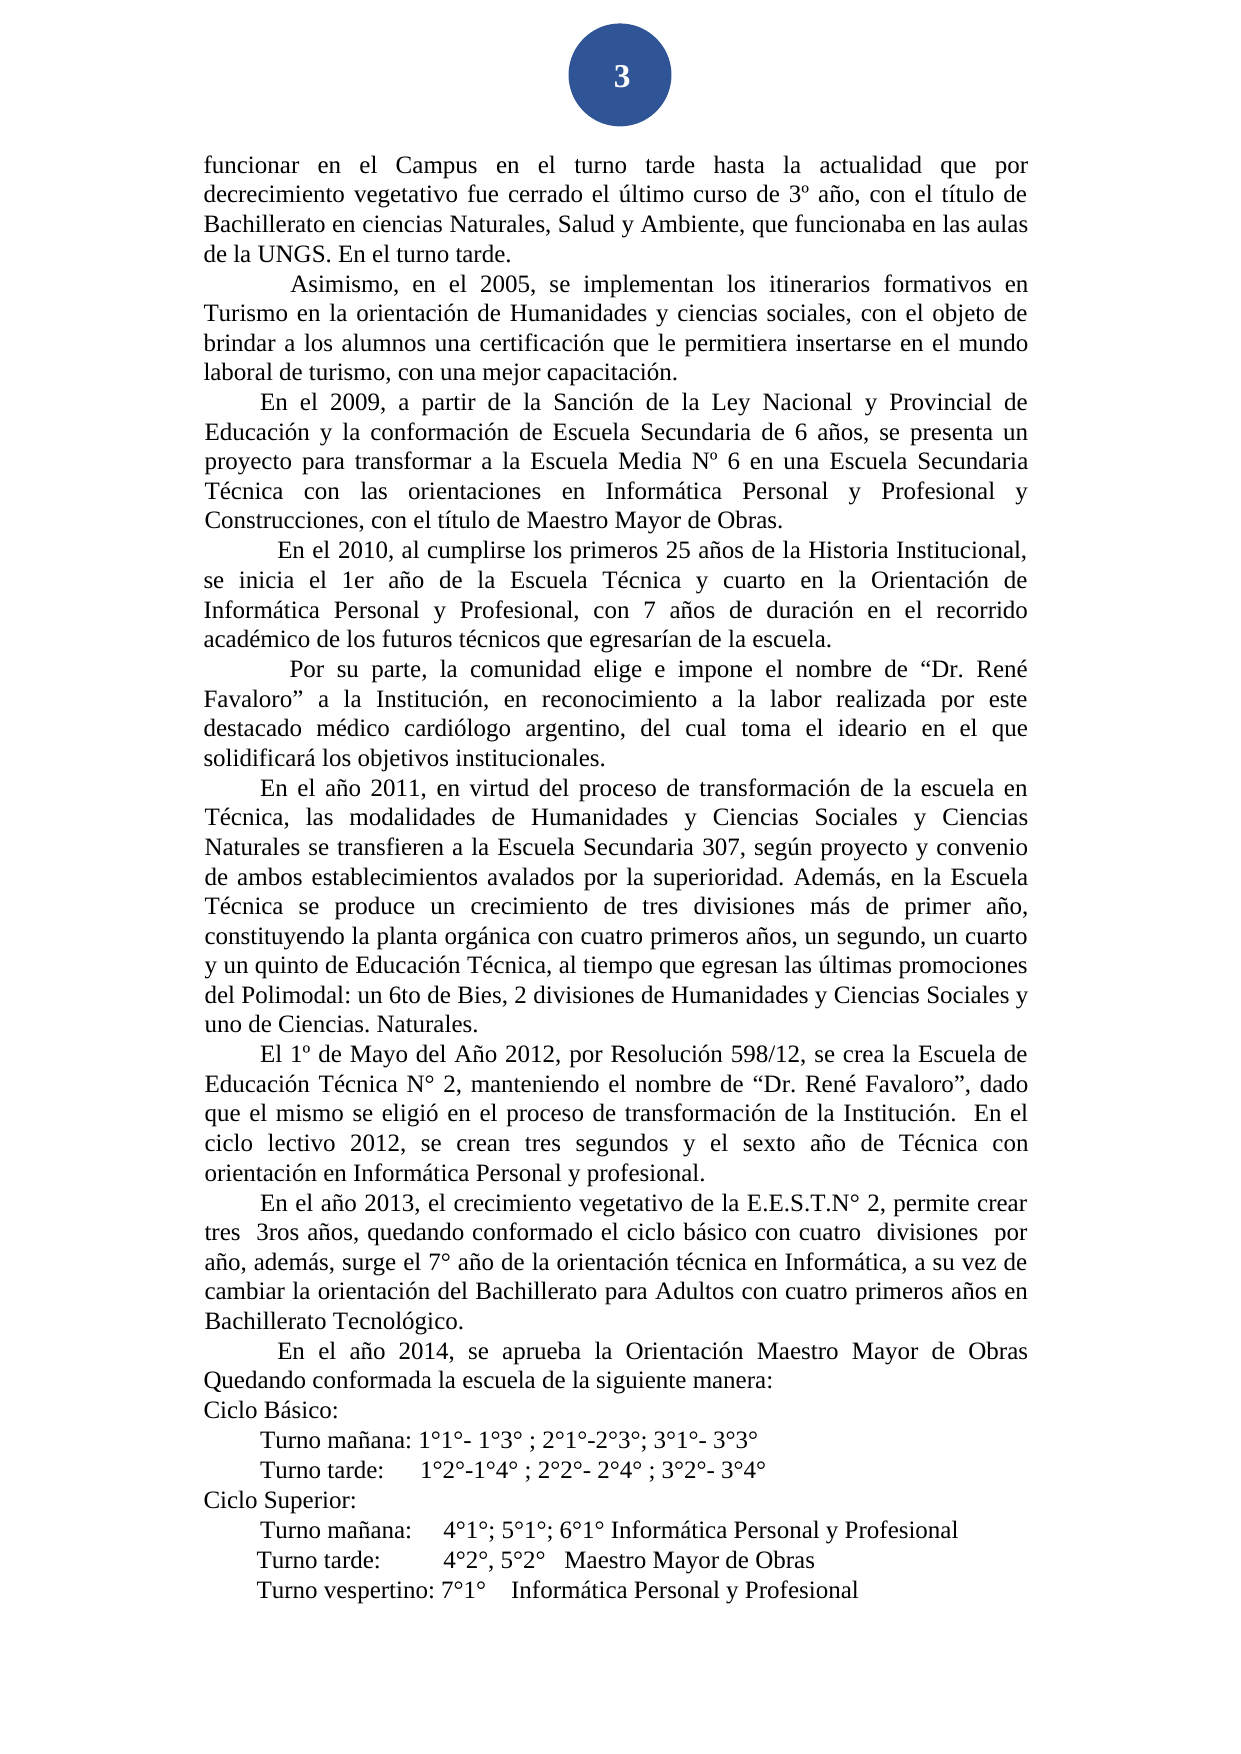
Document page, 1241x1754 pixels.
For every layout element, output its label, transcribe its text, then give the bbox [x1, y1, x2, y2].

text Ciclo Básico: [203, 1395, 1029, 1424]
text En el 2010, al cumplirse los primeros 25 años de la Historia Institucional, se inicia el 1er año de la Escuela Técnica y cuarto en la Orientación de Informática Personal y Profesional, con 7 años de duración en el recorrido académico de los futuros técnicos que egresarían de la escuela. [203, 536, 1029, 653]
text Ciclo Superior: [203, 1485, 1029, 1514]
text Turno mañana: 1°1°- 1°3° ; 2°1°-2°3°; 3°1°- 3°3° [204, 1425, 1029, 1454]
text Por su parte, la comunidad elige e impone el nombre de “Dr. René Favaloro” a la Institución, en reconocimiento a la labor realizada por este destacado médico cardiólogo argentino, del cual toma el ideario en el que solidificará los objetivos institucionales. [203, 654, 1029, 772]
text El 1º de Mayo del Año 2012, por Resolución 598/12, se crea la Escuela de Educación Técnica N° 2, manteniendo el nombre de “Dr. René Favaloro”, dado que el mismo se eligió en el proceso de transformación de la Institución. En el ciclo lectivo 2012, se crean tres segundos y el sexto año de Técnica con orientación en Informática Personal y profesional. [203, 1039, 1029, 1186]
text Turno tarde: 4°2°, 5°2° Maestro Mayor de Obras [112, 1545, 1128, 1573]
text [203, 150, 1029, 267]
text Turno vespertino: 7°1° Informática Personal y Profesional [112, 1575, 1128, 1603]
text Turno mañana: 4°1°; 5°1°; 6°1° Informática Personal y Profesional [116, 1515, 1029, 1544]
text En el año 2014, se aprueba la Orientación Maestro Mayor de Obras Quedando conformada la escuela de la siguiente manera: [203, 1336, 1029, 1394]
text Turno tarde: 1°2°-1°4° ; 2°2°- 2°4° ; 3°2°- 3°4° [204, 1455, 1029, 1484]
text En el año 2011, en virtud del proceso de transformación de la escuela en Técnica, las modalidades de Humanidades y Ciencias Sociales y Ciencias Naturales se transfieren a la Escuela Secundaria 307, según proyecto y convenio de ambos establecimientos avalados por la superioridad. Además, en la Escuela Técnica se produce un crecimiento de tres divisiones más de primer año, constituyendo la planta orgánica con cuatro primeros años, un segundo, un cuarto y un quinto de Educación Técnica, al tiempo que egresan las últimas promociones del Polimodal: un 6to de Bies, 2 divisiones de Humanidades y Ciencias Sociales y uno de Ciencias. Naturales. [203, 773, 1029, 1038]
text En el 2009, a partir de la Sanción de la Ley Nacional y Provincial de Educación y la conformación de Escuela Secundaria de 6 años, se presenta un proyecto para transformar a la Escuela Media Nº 6 en una Escuela Secundaria Técnica con las orientaciones en Informática Personal y Profesional y Construcciones, con el título de Maestro Mayor de Obras. [203, 387, 1029, 534]
text En el año 2013, el crecimiento vegetativo de la E.E.S.T.N° 2, permite crear tres 3ros años, quedando conformado el ciclo básico con cuatro divisiones por año, además, surge el 7° año de la orientación técnica en Informática, a su vez de cambiar la orientación del Bachillerato para Adultos con cuatro primeros años en Bachillerato Tecnológico. [203, 1188, 1029, 1335]
text Asimismo, en el 2005, se implementan los itinerarios formativos en Turismo en la orientación de Humanidades y ciencias sociales, con el objeto de brindar a los alumnos una certificación que le permitiera insertarse en el mundo laboral de turismo, con una mejor capacitación. [203, 269, 1029, 386]
